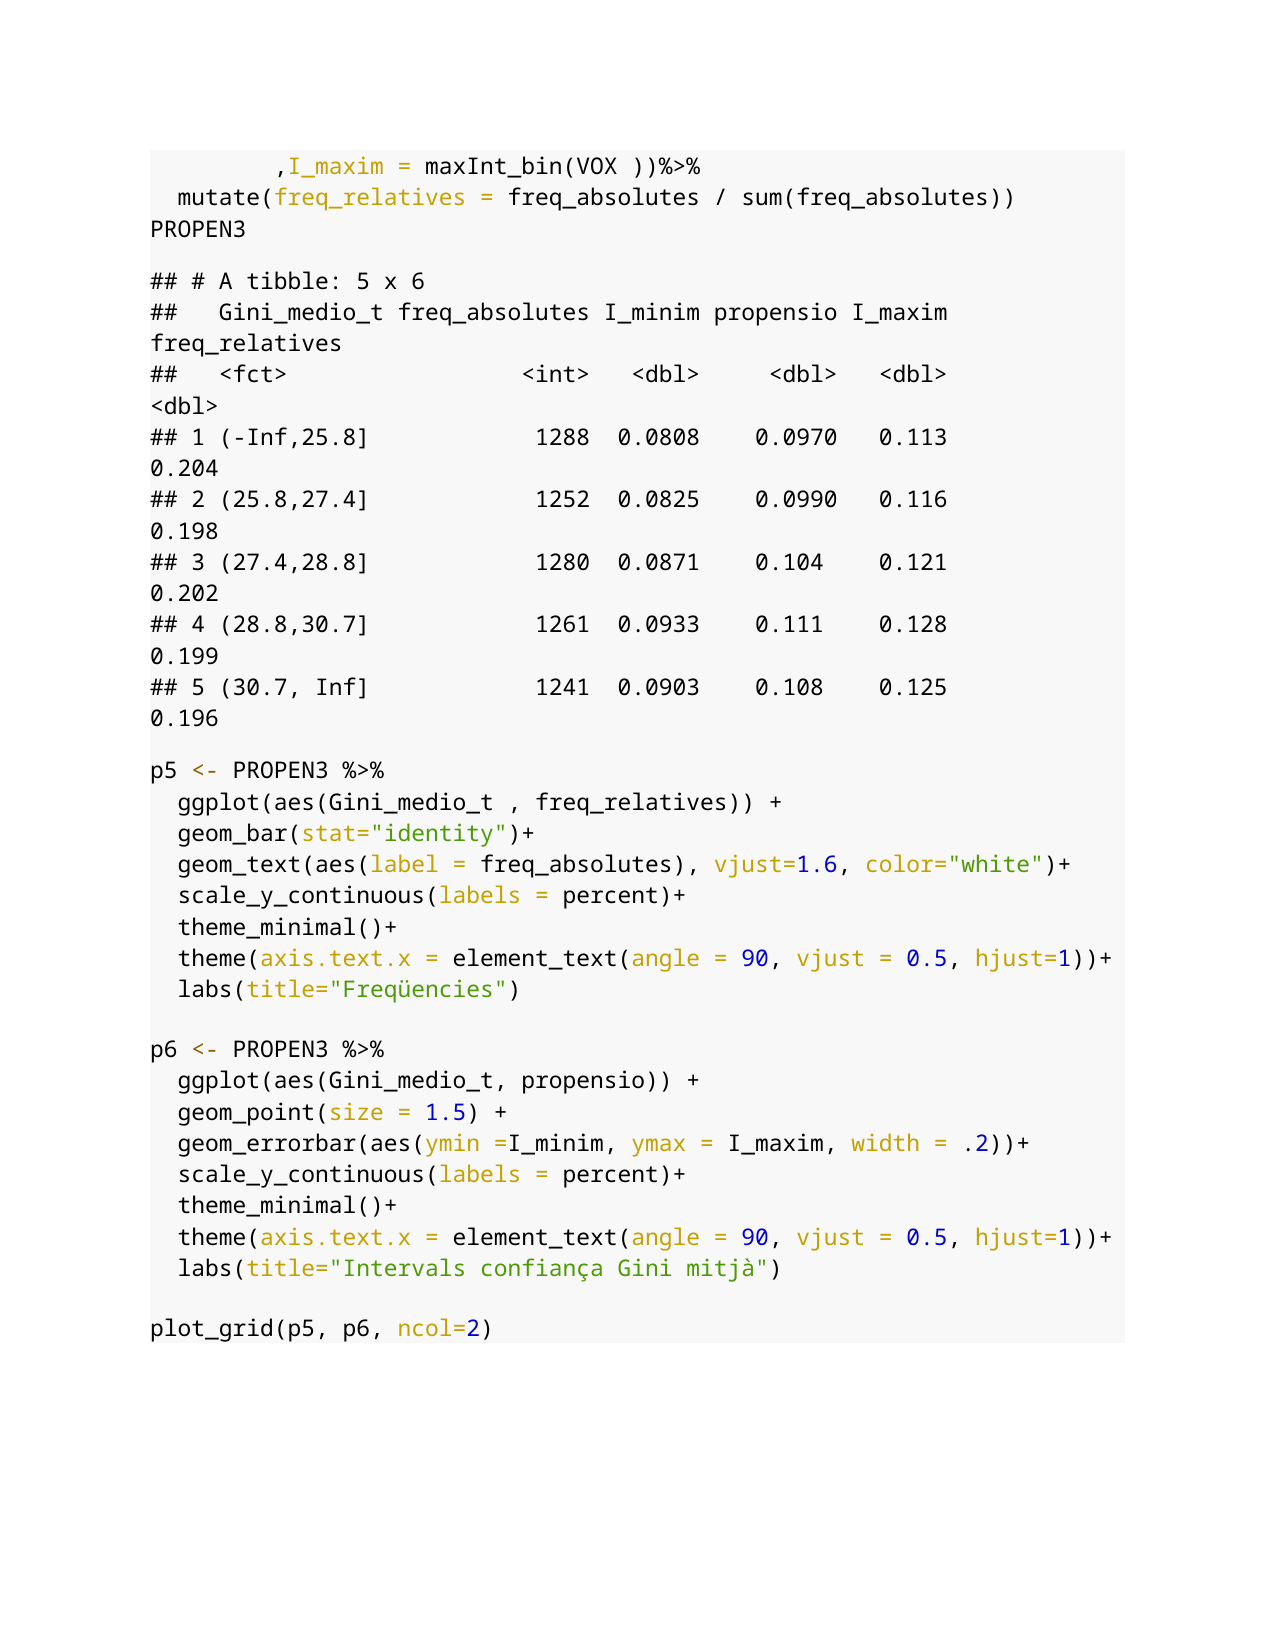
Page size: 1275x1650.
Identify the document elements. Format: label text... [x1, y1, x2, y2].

text p5 <- PROPEN3 %>% ggplot(aes(Gini_medio_t , freq_relatives)) + geom_bar(stat="identity")+ geom_text(aes(label = freq_absolutes), vjust=1.6, color="white")+ scale_y_continuous(labels = percent)+ theme_minimal()+ theme(axis.text.x = element_text(angle = 90, vjust = 0.5, hjust=1))+ labs(title="Freqüencies") p6 <- PROPEN3 %>% ggplot(aes(Gini_medio_t, propensio)) + geom_point(size = 1.5) + geom_errorbar(aes(ymin =I_minim, ymax = I_maxim, width = .2))+ scale_y_continuous(labels = percent)+ theme_minimal()+ theme(axis.text.x = element_text(angle = 90, vjust = 0.5, hjust=1))+ labs(title="Intervals confiança Gini mitjà") plot_grid(p5, p6, ncol=2) [150, 754, 1125, 1343]
text ## # A tibble: 5 x 6 ## Gini_medio_t freq_absolutes I_minim propensio I_maxim freq_relatives ## <fct> <int> <dbl> <dbl> <dbl> <dbl> ## 1 (-Inf,25.8] 1288 0.0808 0.0970 0.113 0.204 ## 2 (25.8,27.4] 1252 0.0825 0.0990 0.116 0.198 ## 3 (27.4,28.8] 1280 0.0871 0.104 0.121 0.202 ## 4 (28.8,30.7] 1261 0.0933 0.111 0.128 0.199 ## 5 (30.7, Inf] 1241 0.0903 0.108 0.125 0.196 [150, 264, 1125, 733]
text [150, 150, 1125, 244]
